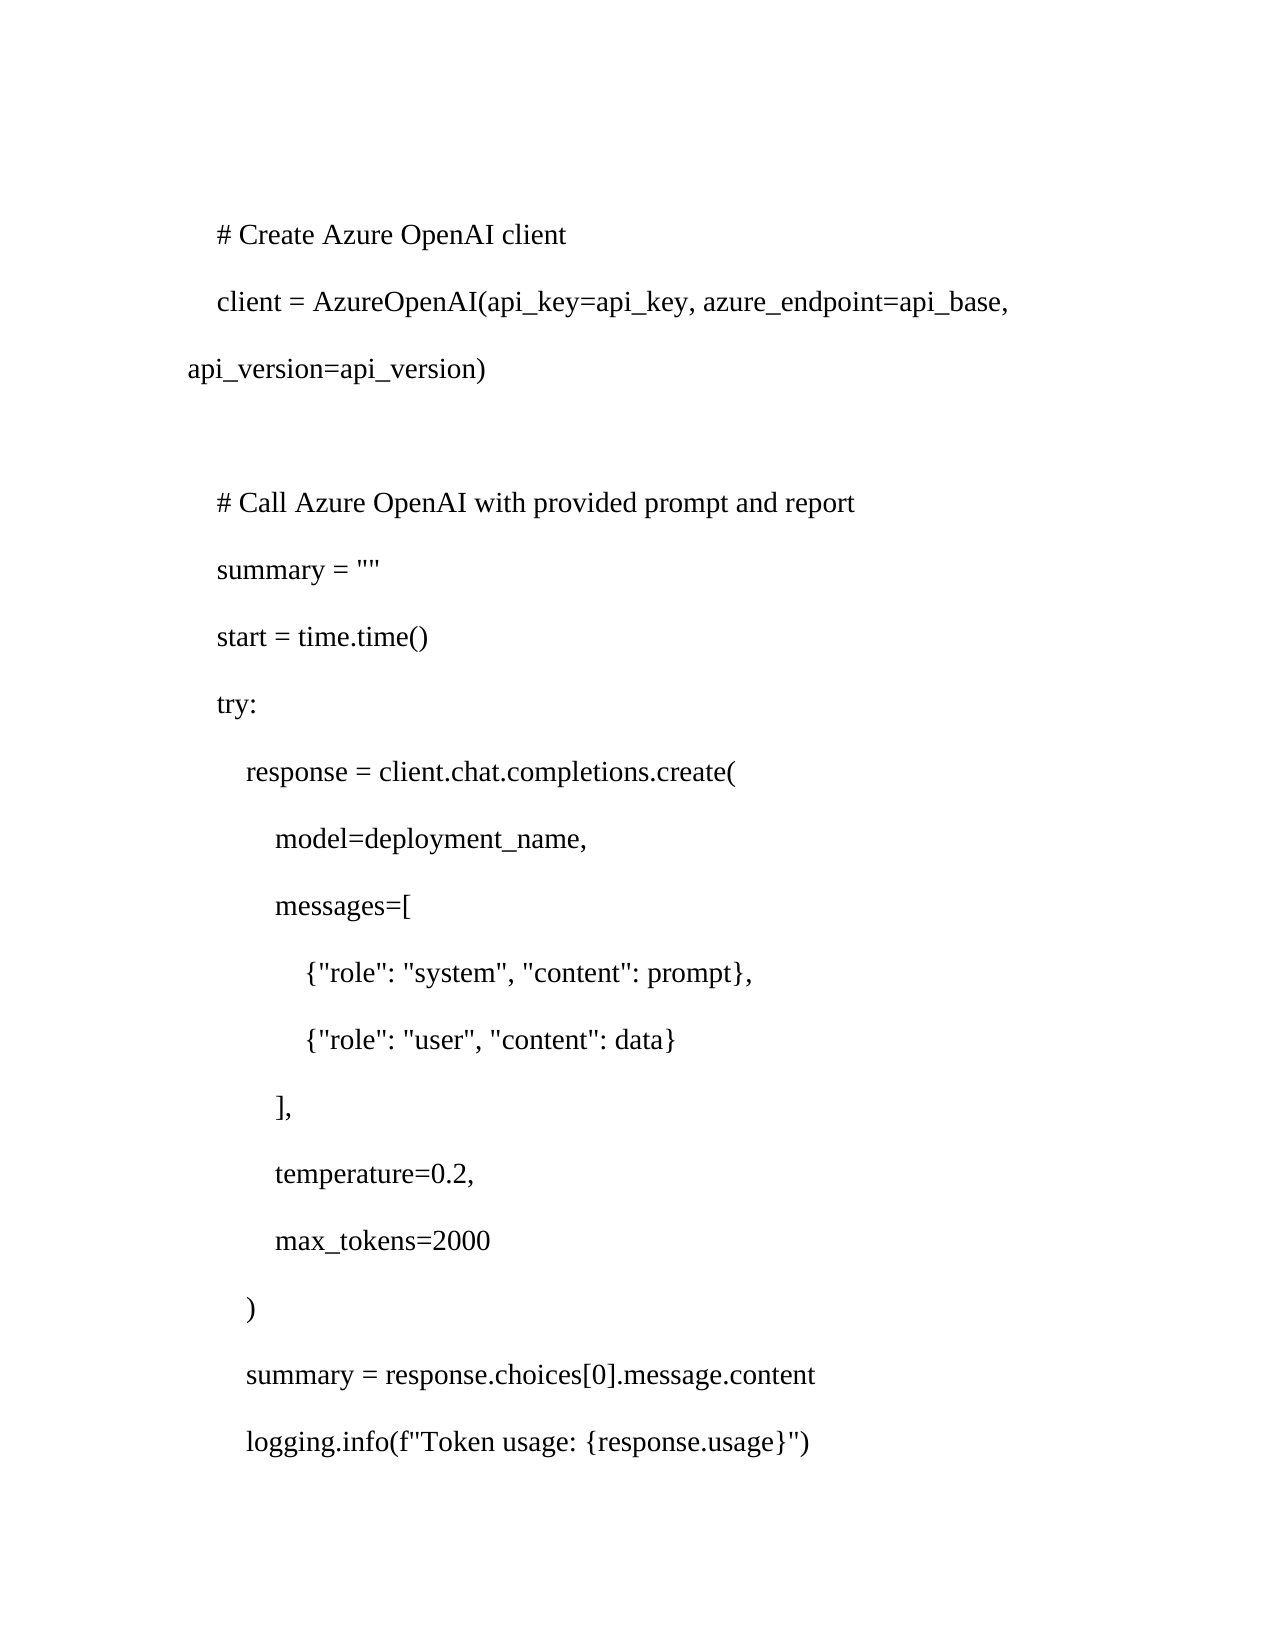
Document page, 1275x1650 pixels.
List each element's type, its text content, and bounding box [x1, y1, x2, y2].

text ) [187, 1290, 1125, 1324]
text {"role": "user", "content": data} [187, 1022, 1125, 1056]
text summary = response.choices[0].message.content [187, 1357, 1125, 1391]
text # Call Azure OpenAI with provided prompt and report [187, 485, 1125, 519]
text try: [187, 687, 1125, 720]
text # Create Azure OpenAI client [187, 217, 1125, 251]
text ], [187, 1089, 1125, 1123]
text temperature=0.2, [187, 1156, 1125, 1190]
text start = time.time() [187, 619, 1125, 653]
text model=deployment_name, [187, 821, 1125, 854]
text summary = "" [187, 552, 1125, 586]
text logging.info(f"Token usage: {response.usage}") [187, 1424, 1125, 1458]
text max_tokens=2000 [187, 1223, 1125, 1257]
text client = AzureOpenAI(api_key=api_key, azure_endpoint=api_base, api_version=api_version) [187, 284, 1125, 385]
text {"role": "system", "content": prompt}, [187, 955, 1125, 988]
text response = client.chat.completions.create( [187, 754, 1125, 787]
text messages=[ [187, 888, 1125, 921]
